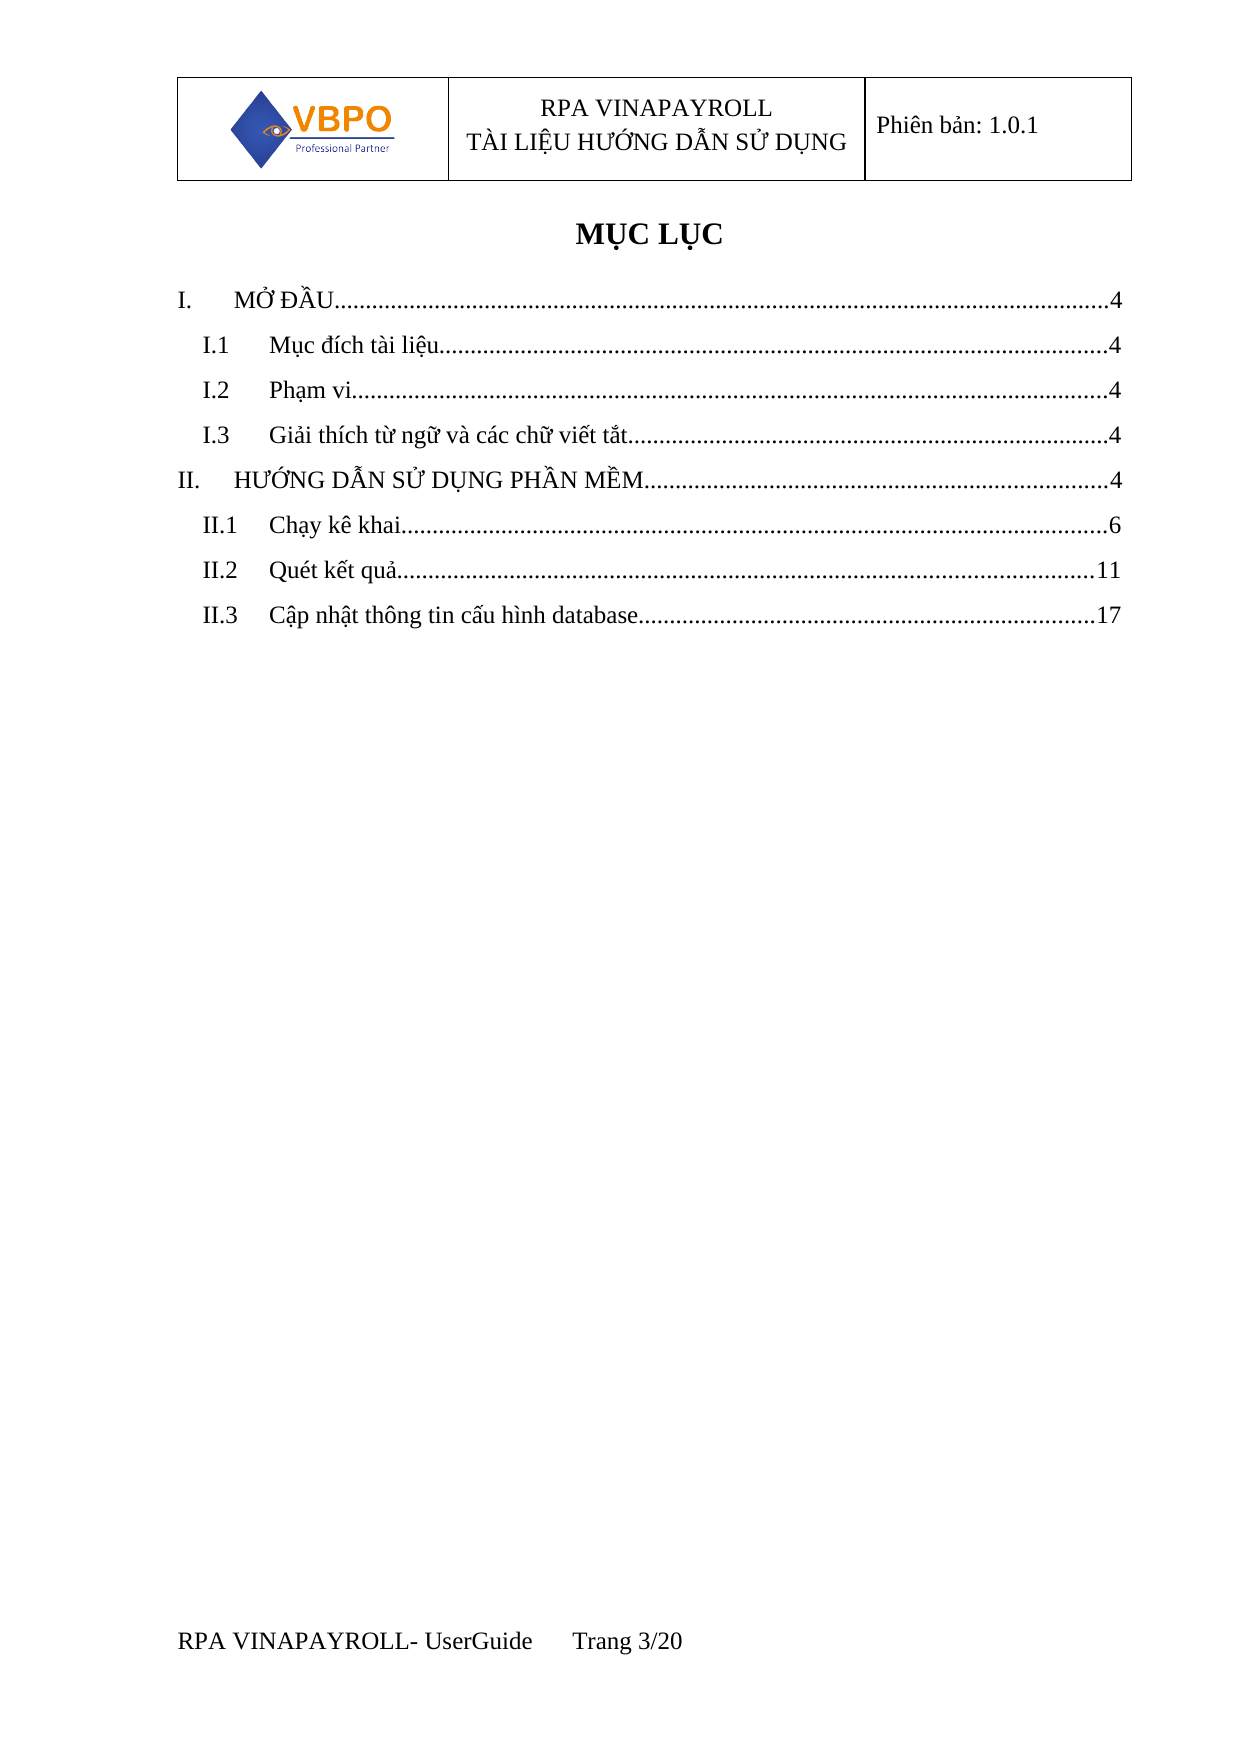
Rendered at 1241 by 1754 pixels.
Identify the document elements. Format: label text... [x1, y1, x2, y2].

picture [230, 90, 395, 169]
text MỤC LỤC [177, 215, 1122, 251]
